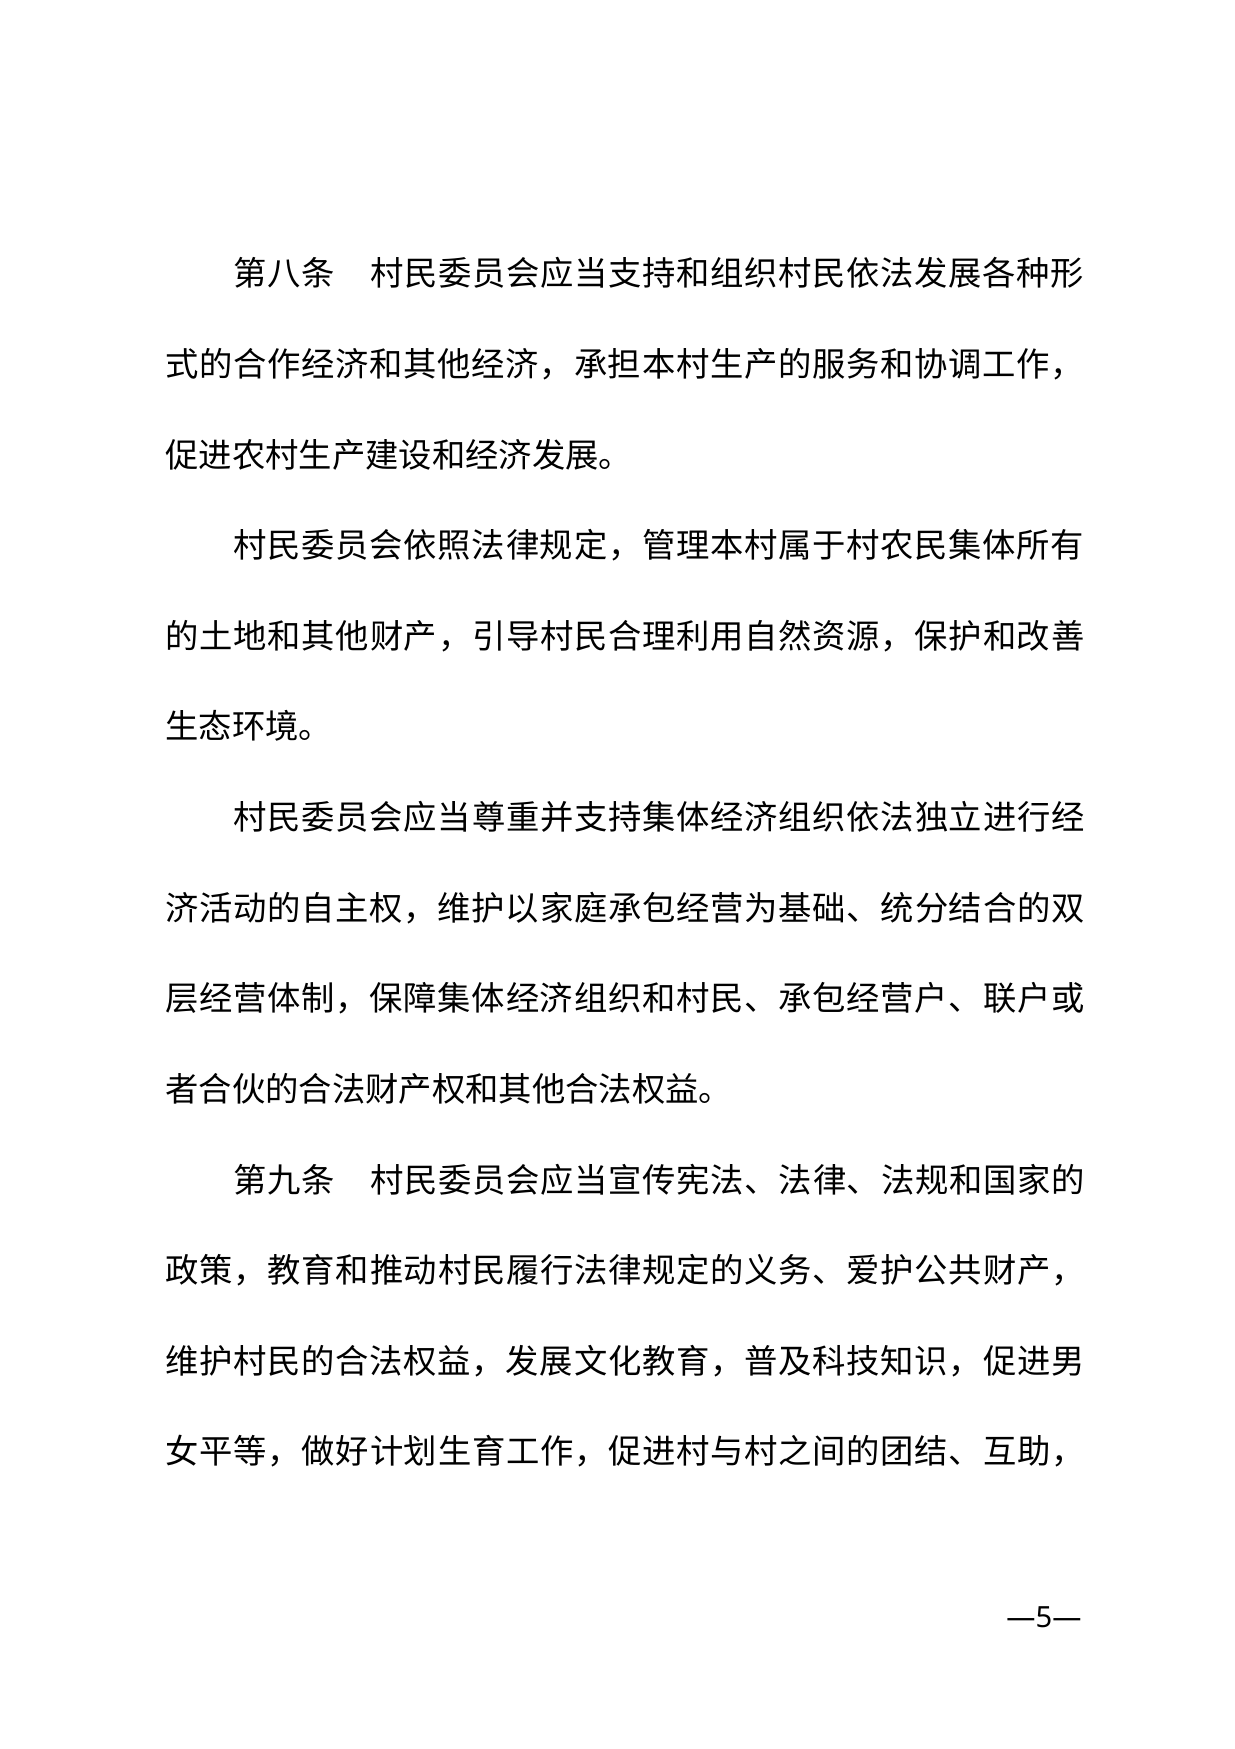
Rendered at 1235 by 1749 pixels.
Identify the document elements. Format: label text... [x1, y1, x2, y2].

text 第八条 村民委员会应当支持和组织村民依法发展各种形式的合作经济和其他经济，承担本村生产的服务和协调工作，促进农村生产建设和经济发展。 [165, 226, 1087, 498]
text 村民委员会依照法律规定，管理本村属于村农民集体所有的土地和其他财产，引导村民合理利用自然资源，保护和改善生态环境。 [165, 498, 1087, 770]
text 村民委员会应当尊重并支持集体经济组织依法独立进行经济活动的自主权，维护以家庭承包经营为基础、统分结合的双层经营体制，保障集体经济组织和村民、承包经营户、联户或者合伙的合法财产权和其他合法权益。 [165, 770, 1087, 1132]
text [165, 1132, 1087, 1495]
